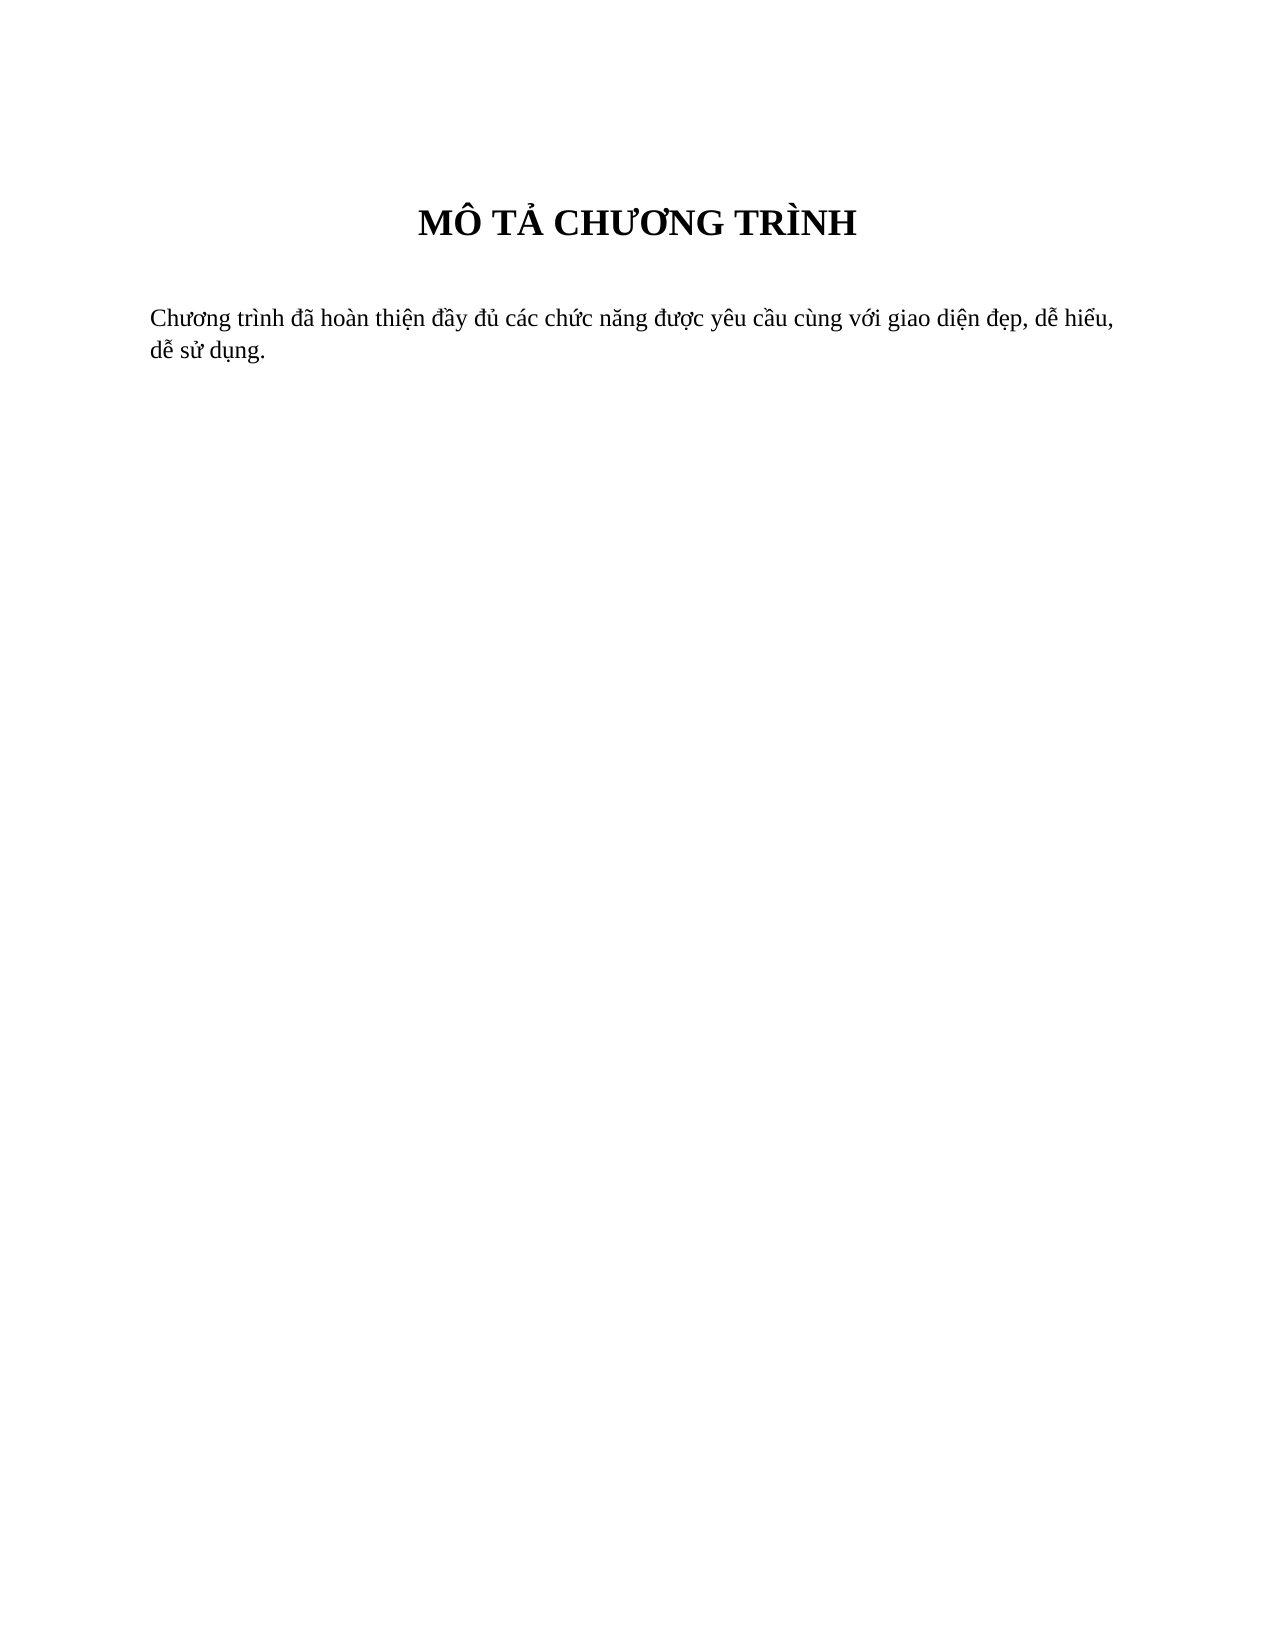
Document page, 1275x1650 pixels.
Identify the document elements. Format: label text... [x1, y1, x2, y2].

subtitle MÔ TẢ CHƯƠNG TRÌNH [150, 200, 1125, 243]
text Chương trình đã hoàn thiện đầy đủ các chức năng được yêu cầu cùng với giao diện đẹp, dễ hiểu, dễ sử dụng. [150, 303, 1125, 364]
